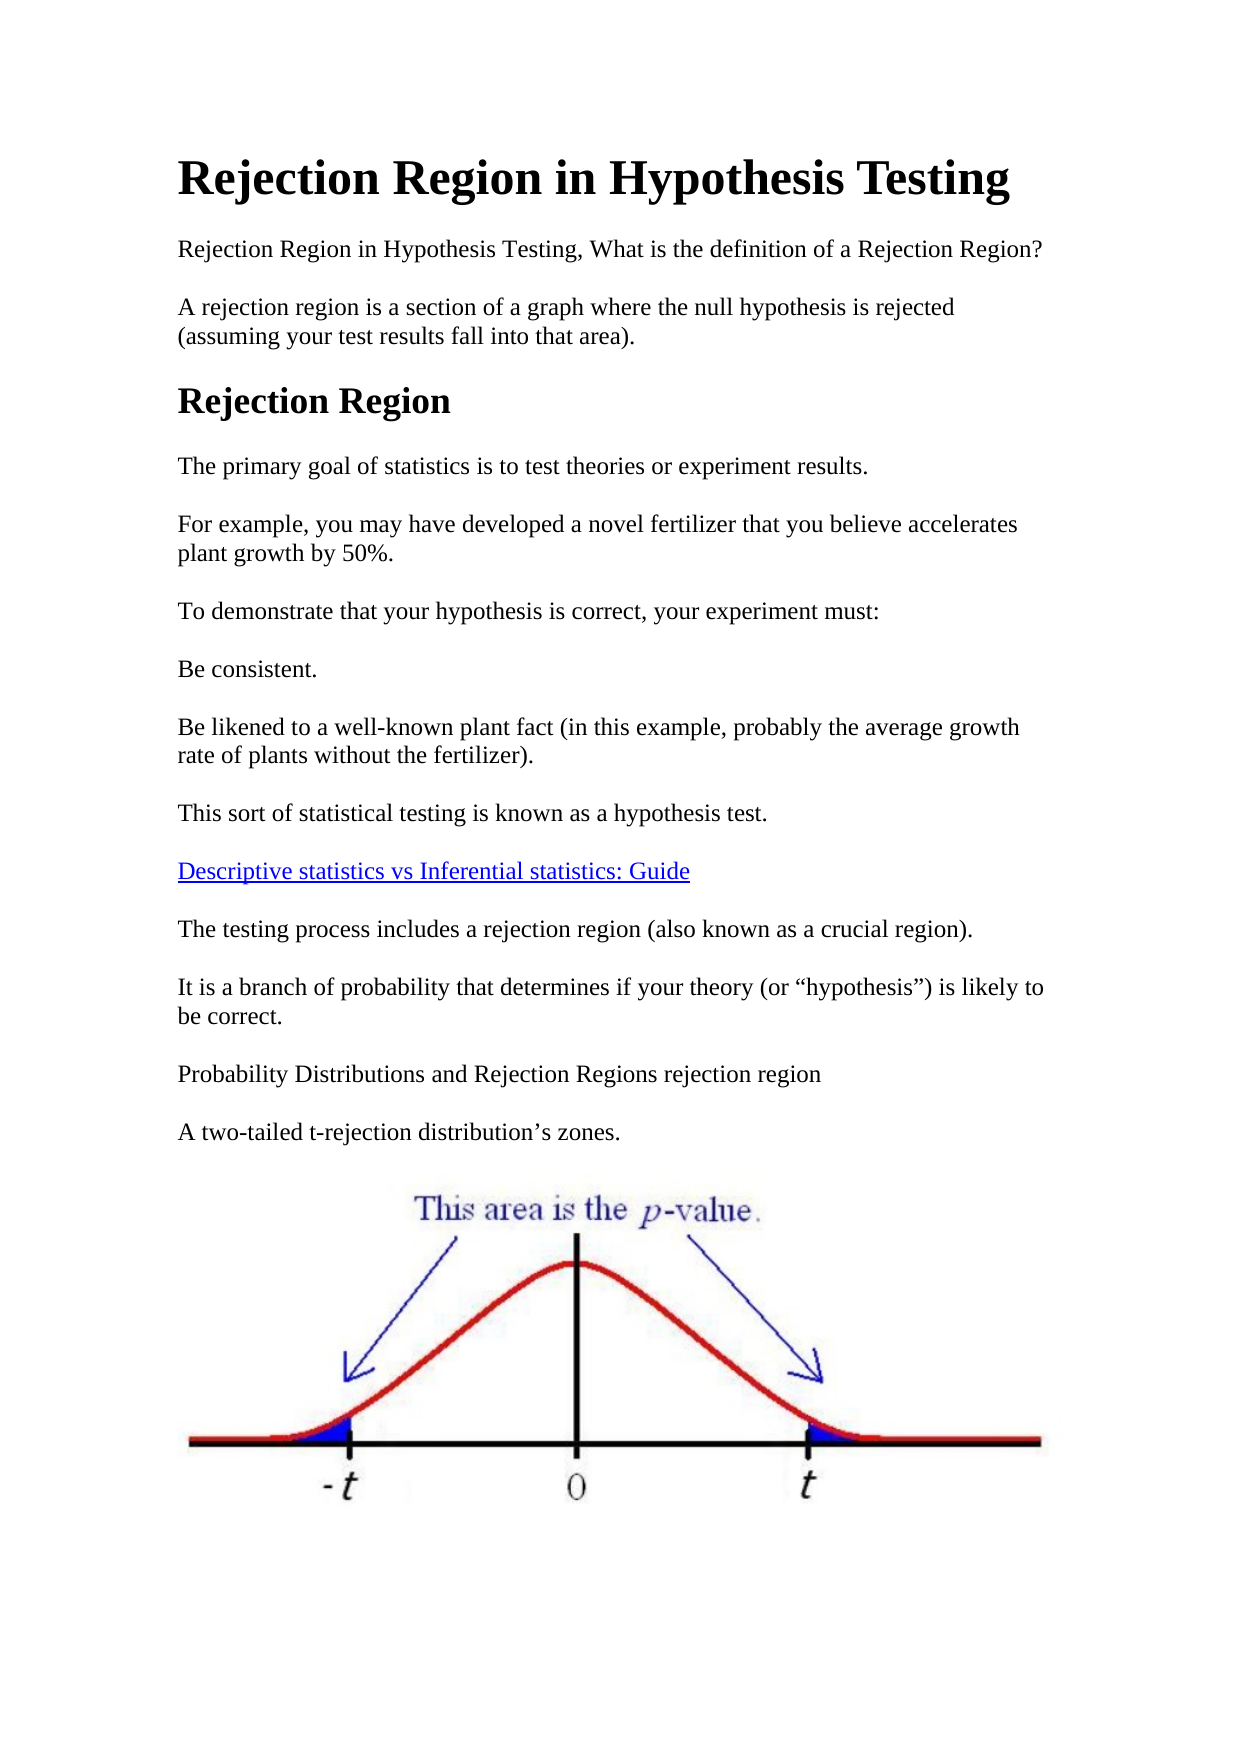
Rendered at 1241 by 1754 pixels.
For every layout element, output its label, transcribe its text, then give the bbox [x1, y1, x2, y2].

text For example, you may have developed a novel fertilizer that you believe accelerates plant growth by 50%. [177, 509, 1063, 567]
text To demonstrate that your hypothesis is correct, your experiment must: [177, 596, 1063, 624]
text Rejection Region in Hypothesis Testing [177, 148, 1063, 205]
text Be likened to a well-known plant fact (in this example, probably the average growth rate of plants without the fertilizer). [177, 712, 1063, 769]
text It is a branch of probability that determines if your theory (or “hypothesis”) is likely to be correct. [177, 972, 1063, 1029]
text Be consistent. [177, 654, 1063, 682]
text Rejection Region in Hypothesis Testing, What is the definition of a Rejection Region? [177, 234, 1063, 263]
text Descriptive statistics vs Inferential statistics: Guide [177, 856, 1063, 885]
text A rejection region is a section of a graph where the null hypothesis is rejected (assuming your test results fall into that area). [177, 292, 1063, 350]
text This sort of statistical testing is known as a hypothesis test. [177, 798, 1063, 827]
picture [177, 1174, 1063, 1526]
text The primary goal of statistics is to test theories or experiment results. [177, 451, 1063, 480]
text The testing process includes a rejection region (also known as a crucial region). [177, 914, 1063, 943]
text A two-tailed t-rejection distribution’s zones. [177, 1117, 1063, 1145]
text Rejection Region [177, 379, 1063, 422]
text Probability Distributions and Rejection Regions rejection region [177, 1059, 1063, 1087]
